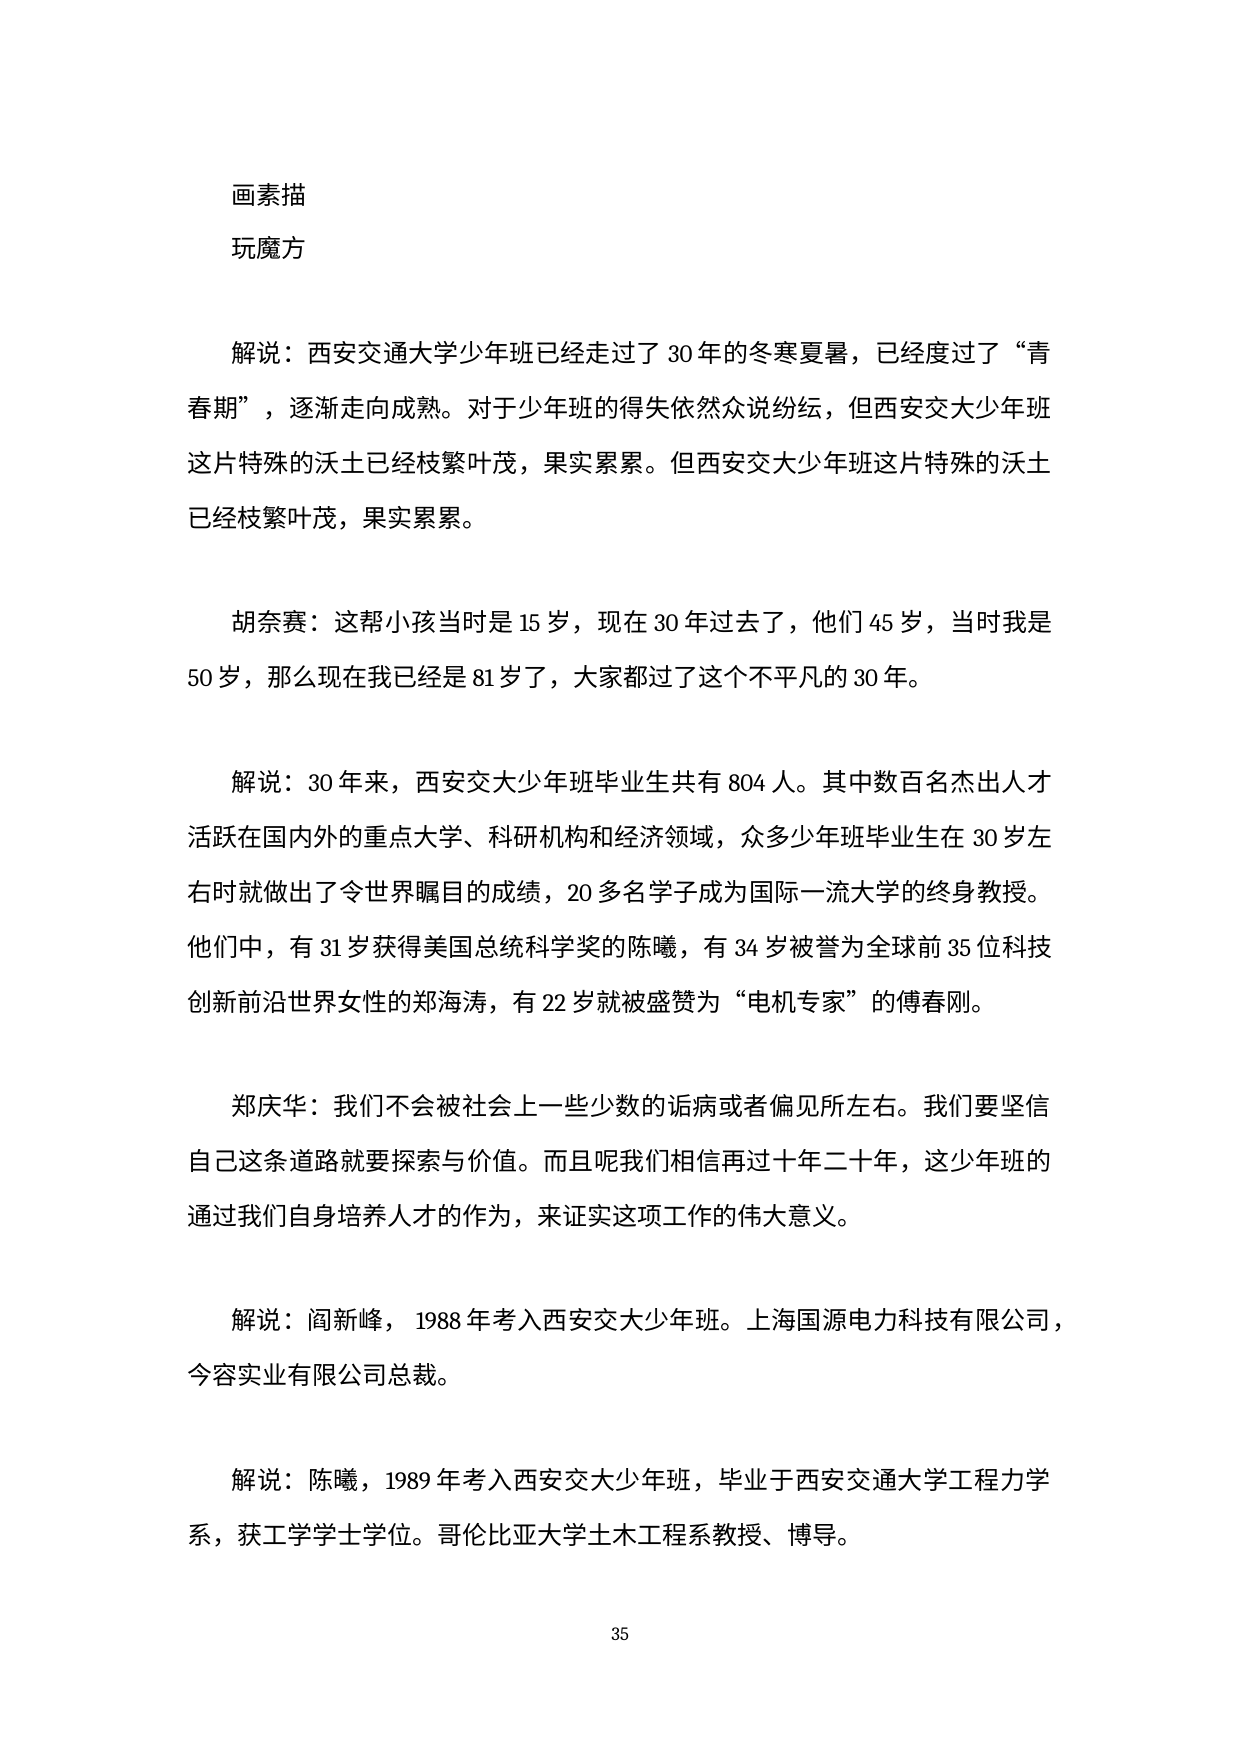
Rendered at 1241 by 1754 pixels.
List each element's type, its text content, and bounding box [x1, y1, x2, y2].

text 解说：西安交通大学少年班已经走过了30年的冬寒夏暑，已经度过了“青春期”，逐渐走向成熟。对于少年班的得失依然众说纷纭，但西安交大少年班这片特殊的沃土已经枝繁叶茂，果实累累。但西安交大少年班这片特殊的沃土已经枝繁叶茂，果实累累。 [187, 329, 1053, 538]
text 解说：陈曦，1989年考入西安交大少年班，毕业于西安交通大学工程力学系，获工学学士学位。哥伦比亚大学土木工程系教授、博导。 [187, 1456, 1053, 1555]
text 玩魔方 [187, 225, 1053, 269]
text 解说：阎新峰， 1988年考入西安交大少年班。上海国源电力科技有限公司，今容实业有限公司总裁。 [187, 1297, 1053, 1396]
text 胡奈赛：这帮小孩当时是15岁，现在30年过去了，他们45岁，当时我是50岁，那么现在我已经是81岁了，大家都过了这个不平凡的30年。 [187, 599, 1053, 698]
text 解说：30年来，西安交大少年班毕业生共有804人。其中数百名杰出人才活跃在国内外的重点大学、科研机构和经济领域，众多少年班毕业生在30岁左右时就做出了令世界瞩目的成绩，20多名学子成为国际一流大学的终身教授。他们中，有31岁获得美国总统科学奖的陈曦，有34岁被誉为全球前35位科技创新前沿世界女性的郑海涛，有22岁就被盛赞为“电机专家”的傅春刚。 [187, 758, 1053, 1022]
text 郑庆华：我们不会被社会上一些少数的诟病或者偏见所左右。我们要坚信自己这条道路就要探索与价值。而且呢我们相信再过十年二十年，这少年班的通过我们自身培养人才的作为，来证实这项工作的伟大意义。 [187, 1083, 1053, 1237]
text 画素描 [187, 172, 1053, 216]
